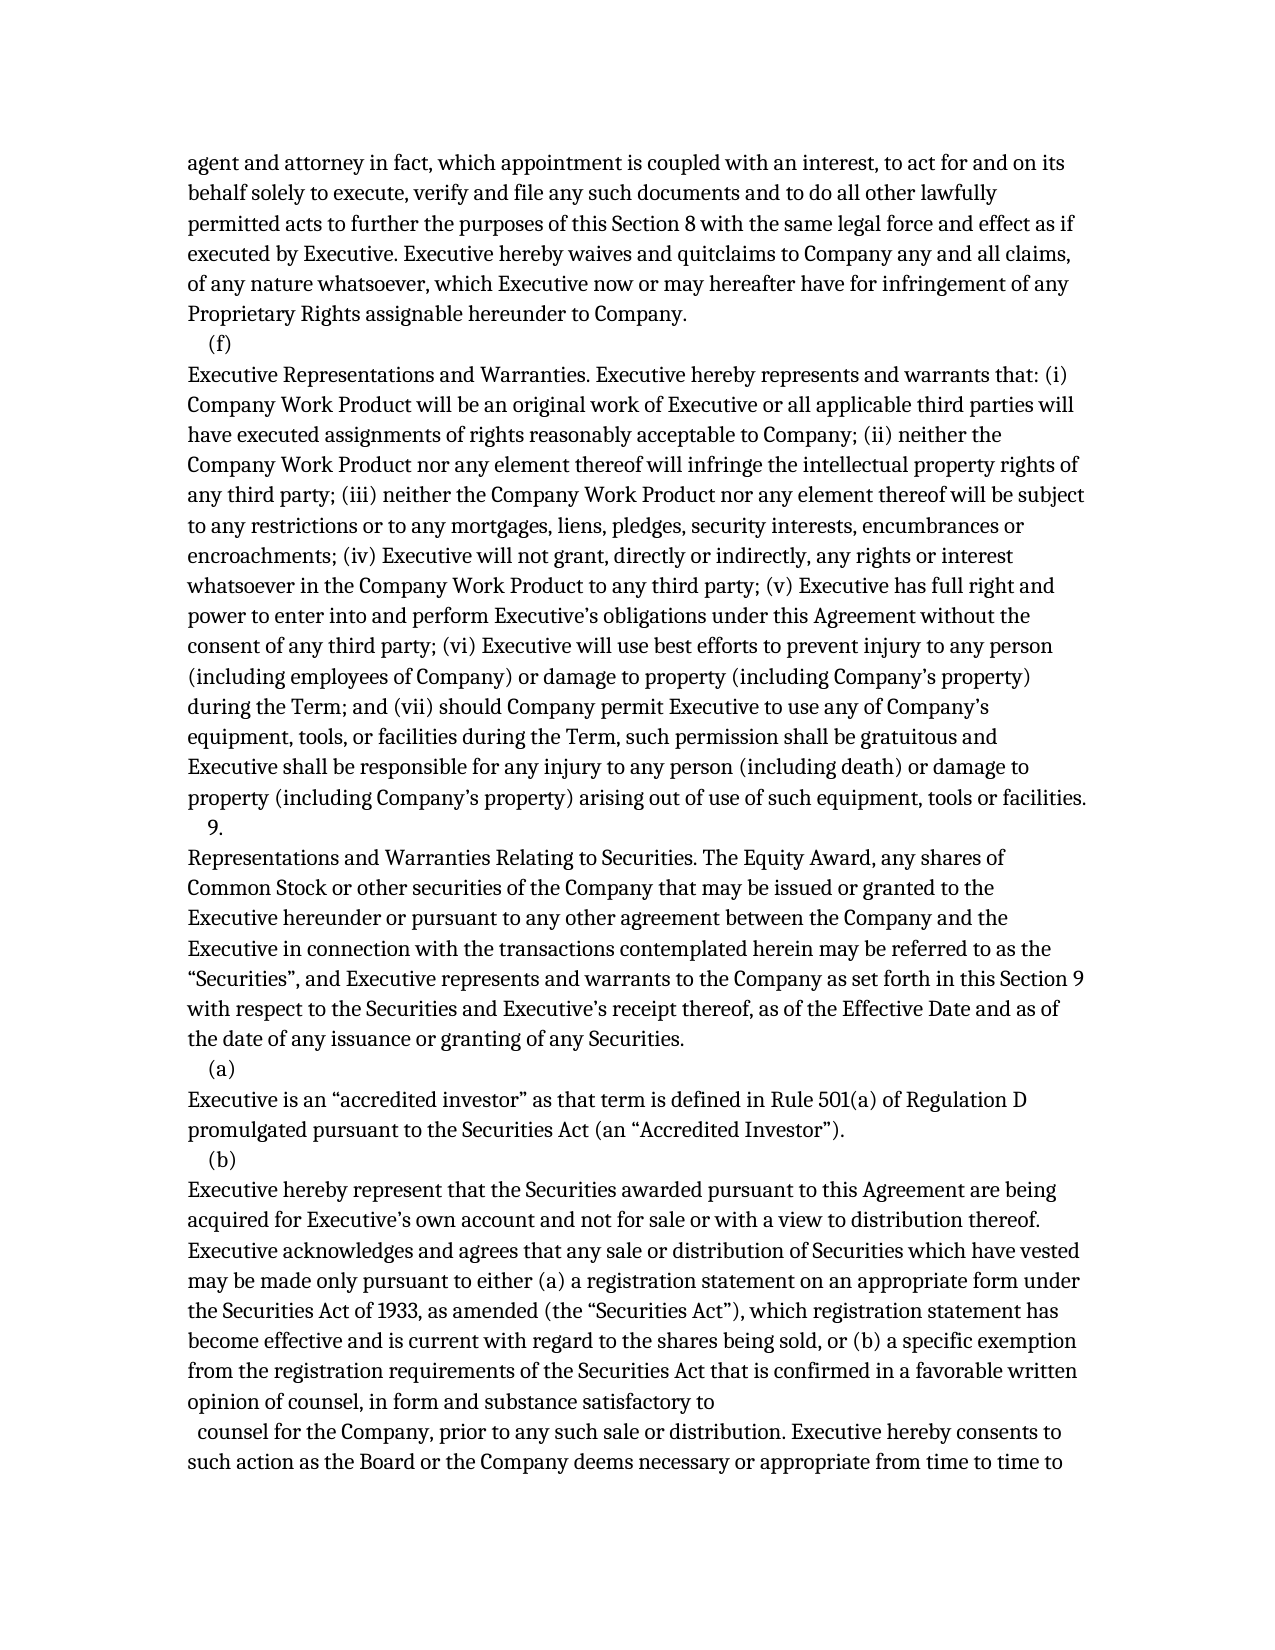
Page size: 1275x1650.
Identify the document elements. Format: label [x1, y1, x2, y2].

text [187, 150, 1087, 1475]
